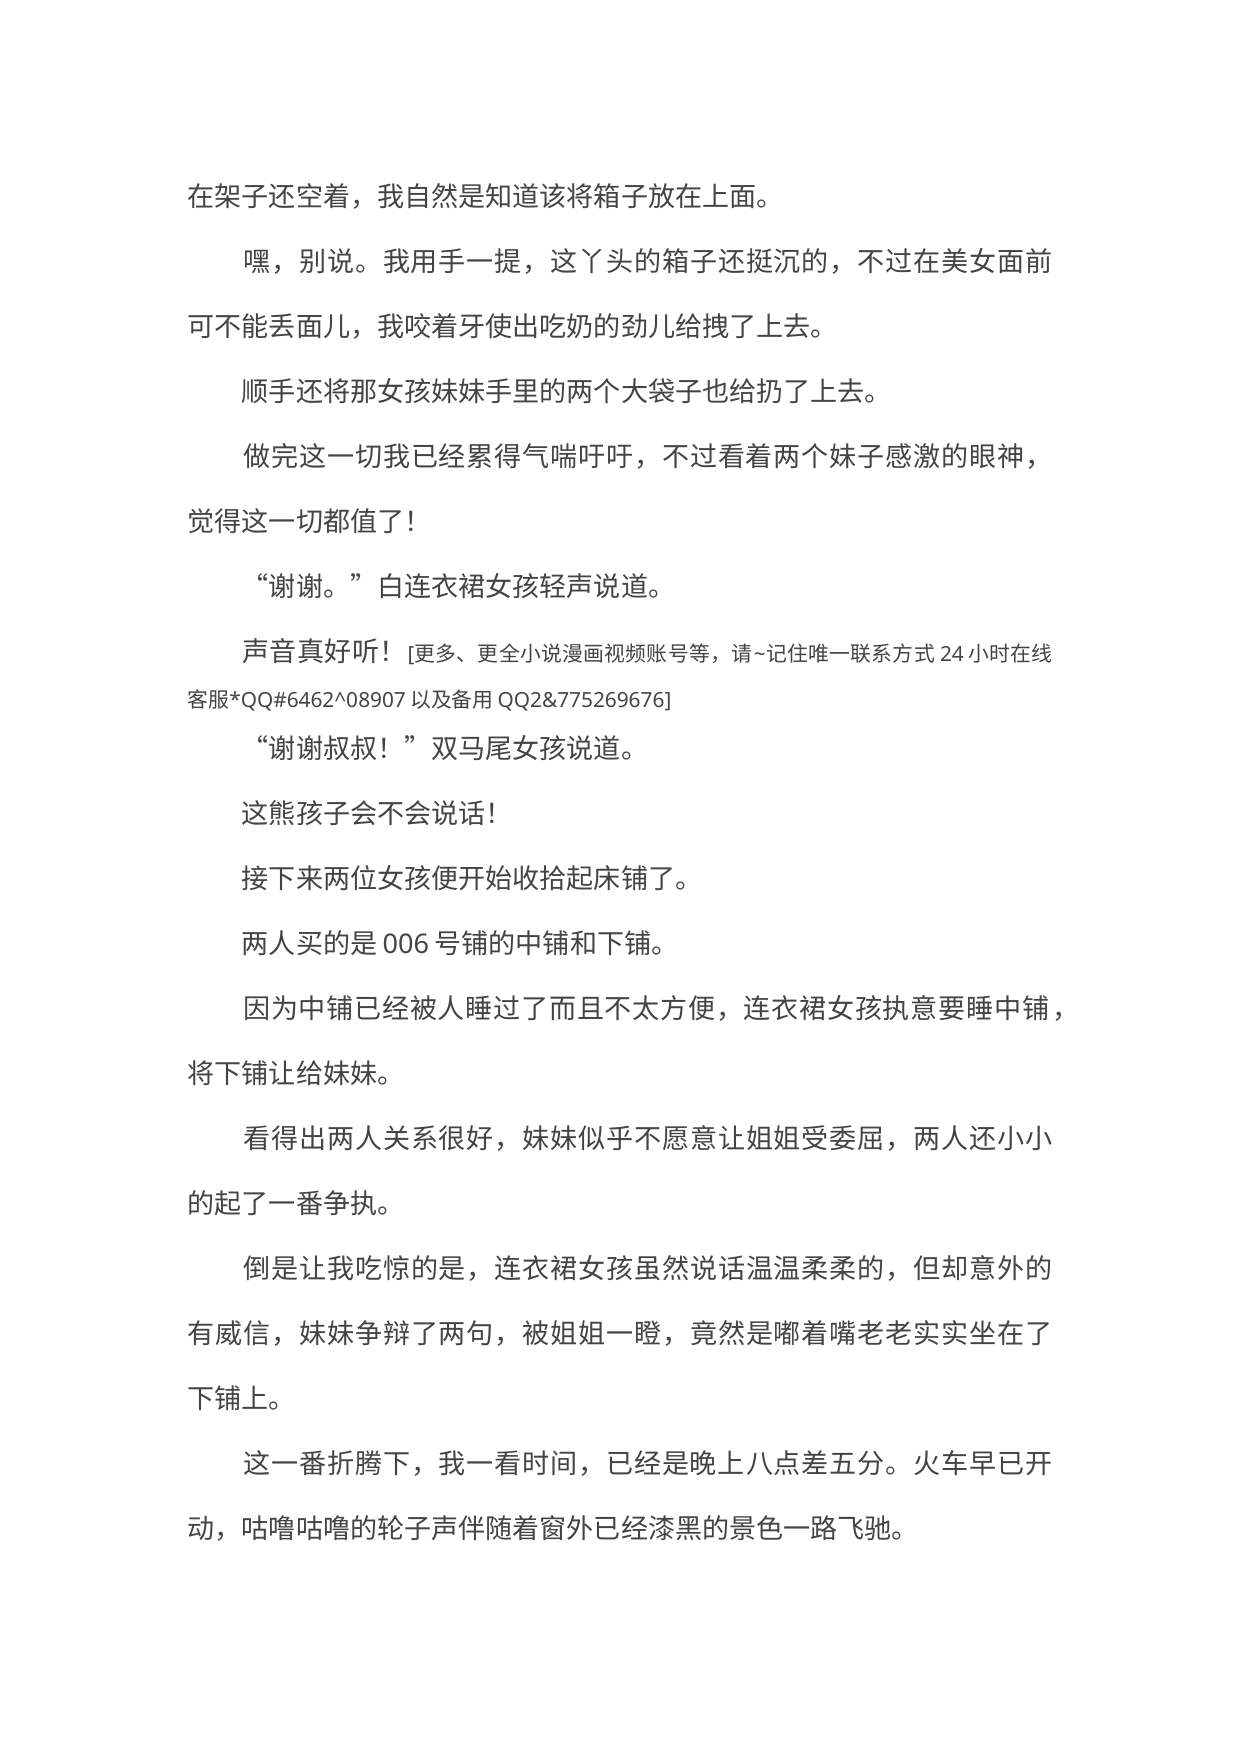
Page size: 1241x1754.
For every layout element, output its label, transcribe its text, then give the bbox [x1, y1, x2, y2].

text 顺手还将那女孩妹妹手里的两个大袋子也给扔了上去。 [187, 357, 1053, 422]
text 声音真好听！[更多、更全小说漫画视频账号等，请~记住唯一联系方式24小时在线客服*QQ#6462^08907以及备用QQ2&775269676] [187, 617, 1053, 714]
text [187, 162, 1053, 227]
text “谢谢。”白连衣裙女孩轻声说道。. F4 w" ?# `) t! A1 J. u8 N [187, 552, 1053, 617]
text 接下来两位女孩便开始收拾起床铺了。; C' ]! q& r9 O; r, _ W% }4 D' b; e [187, 844, 1053, 909]
text 嘿，别说。我用手一提，这丫头的箱子还挺沉的，不过在美女面前可不能丢面儿，我咬着牙使出吃奶的劲儿给拽了上去。 [187, 227, 1053, 357]
text 这熊孩子会不会说话！+ }: v' c. _; q( `4 m [187, 779, 1053, 844]
text 因为中铺已经被人睡过了而且不太方便，连衣裙女孩执意要睡中铺，将下铺让给妹妹。 [187, 974, 1053, 1104]
text 做完这一切我已经累得气喘吁吁，不过看着两个妹子感激的眼神，觉得这一切都值了！ [187, 422, 1053, 552]
text “谢谢叔叔！”双马尾女孩说道。 [187, 714, 1053, 779]
text 这一番折腾下，我一看时间，已经是晚上八点差五分。火车早已开动，咕噜咕噜的轮子声伴随着窗外已经漆黑的景色一路飞驰。 [187, 1429, 1053, 1559]
text 倒是让我吃惊的是，连衣裙女孩虽然说话温温柔柔的，但却意外的有威信，妹妹争辩了两句，被姐姐一瞪，竟然是嘟着嘴老老实实坐在了下铺上。& w$ ~5 s) R* C% l0 o8 a [187, 1234, 1053, 1429]
text 看得出两人关系很好，妹妹似乎不愿意让姐姐受委屈，两人还小小的起了一番争执。 [187, 1104, 1053, 1234]
text 两人买的是006号铺的中铺和下铺。 [187, 909, 1053, 974]
